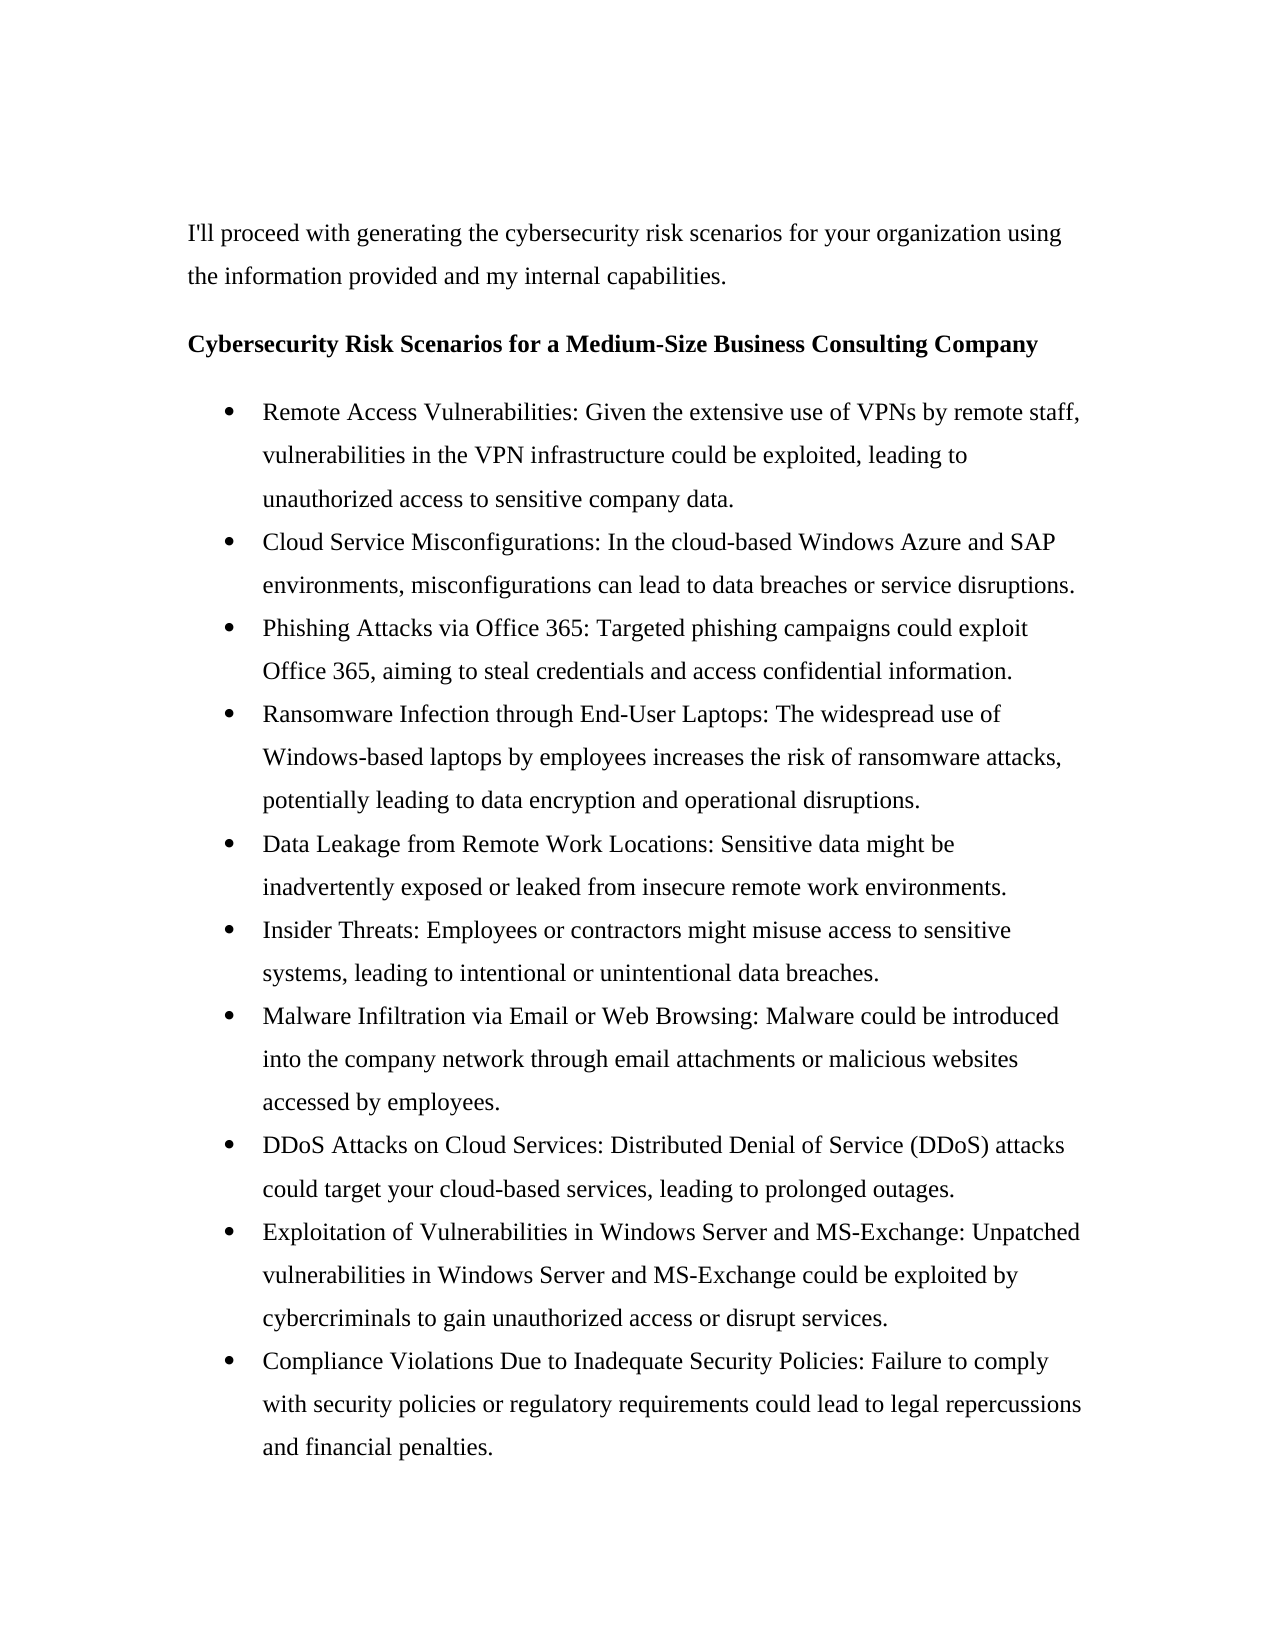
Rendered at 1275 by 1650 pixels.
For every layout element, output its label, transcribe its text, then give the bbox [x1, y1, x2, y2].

text Cybersecurity Risk Scenarios for a Medium-Size Business Consulting Company [187, 329, 1087, 358]
text I'll proceed with generating the cybersecurity risk scenarios for your organization using the information provided and my internal capabilities. [187, 218, 1087, 290]
list Ransomware Infection through End-User Laptops: The widespread use of Windows-based laptops by employees increases the risk of ransomware attacks, potentially leading to data encryption and operational disruptions. [225, 699, 1087, 814]
list DDoS Attacks on Cloud Services: Distributed Denial of Service (DDoS) attacks could target your cloud-based services, leading to prolonged outages. [225, 1131, 1087, 1202]
list Insider Threats: Employees or contractors might misuse access to sensitive systems, leading to intentional or unintentional data breaches. [225, 915, 1087, 987]
list Cloud Service Misconfigurations: In the cloud-based Windows Azure and SAP environments, misconfigurations can lead to data breaches or service disruptions. [225, 527, 1087, 599]
list Compliance Violations Due to Inadequate Security Policies: Failure to comply with security policies or regulatory requirements could lead to legal repercussions and financial penalties. [225, 1346, 1087, 1461]
list Remote Access Vulnerabilities: Given the extensive use of VPNs by remote staff, vulnerabilities in the VPN infrastructure could be exploited, leading to unauthorized access to sensitive company data. [225, 397, 1087, 512]
list Phishing Attacks via Office 365: Targeted phishing campaigns could exploit Office 365, aiming to steal credentials and access confidential information. [225, 613, 1087, 685]
list Data Leakage from Remote Work Locations: Sensitive data might be inadvertently exposed or leaked from insecure remote work environments. [225, 829, 1087, 901]
list Malware Infiltration via Email or Web Browsing: Malware could be introduced into the company network through email attachments or malicious websites accessed by employees. [225, 1001, 1087, 1116]
list Exploitation of Vulnerabilities in Windows Server and MS-Exchange: Unpatched vulnerabilities in Windows Server and MS-Exchange could be exploited by cybercriminals to gain unauthorized access or disrupt services. [225, 1217, 1087, 1332]
